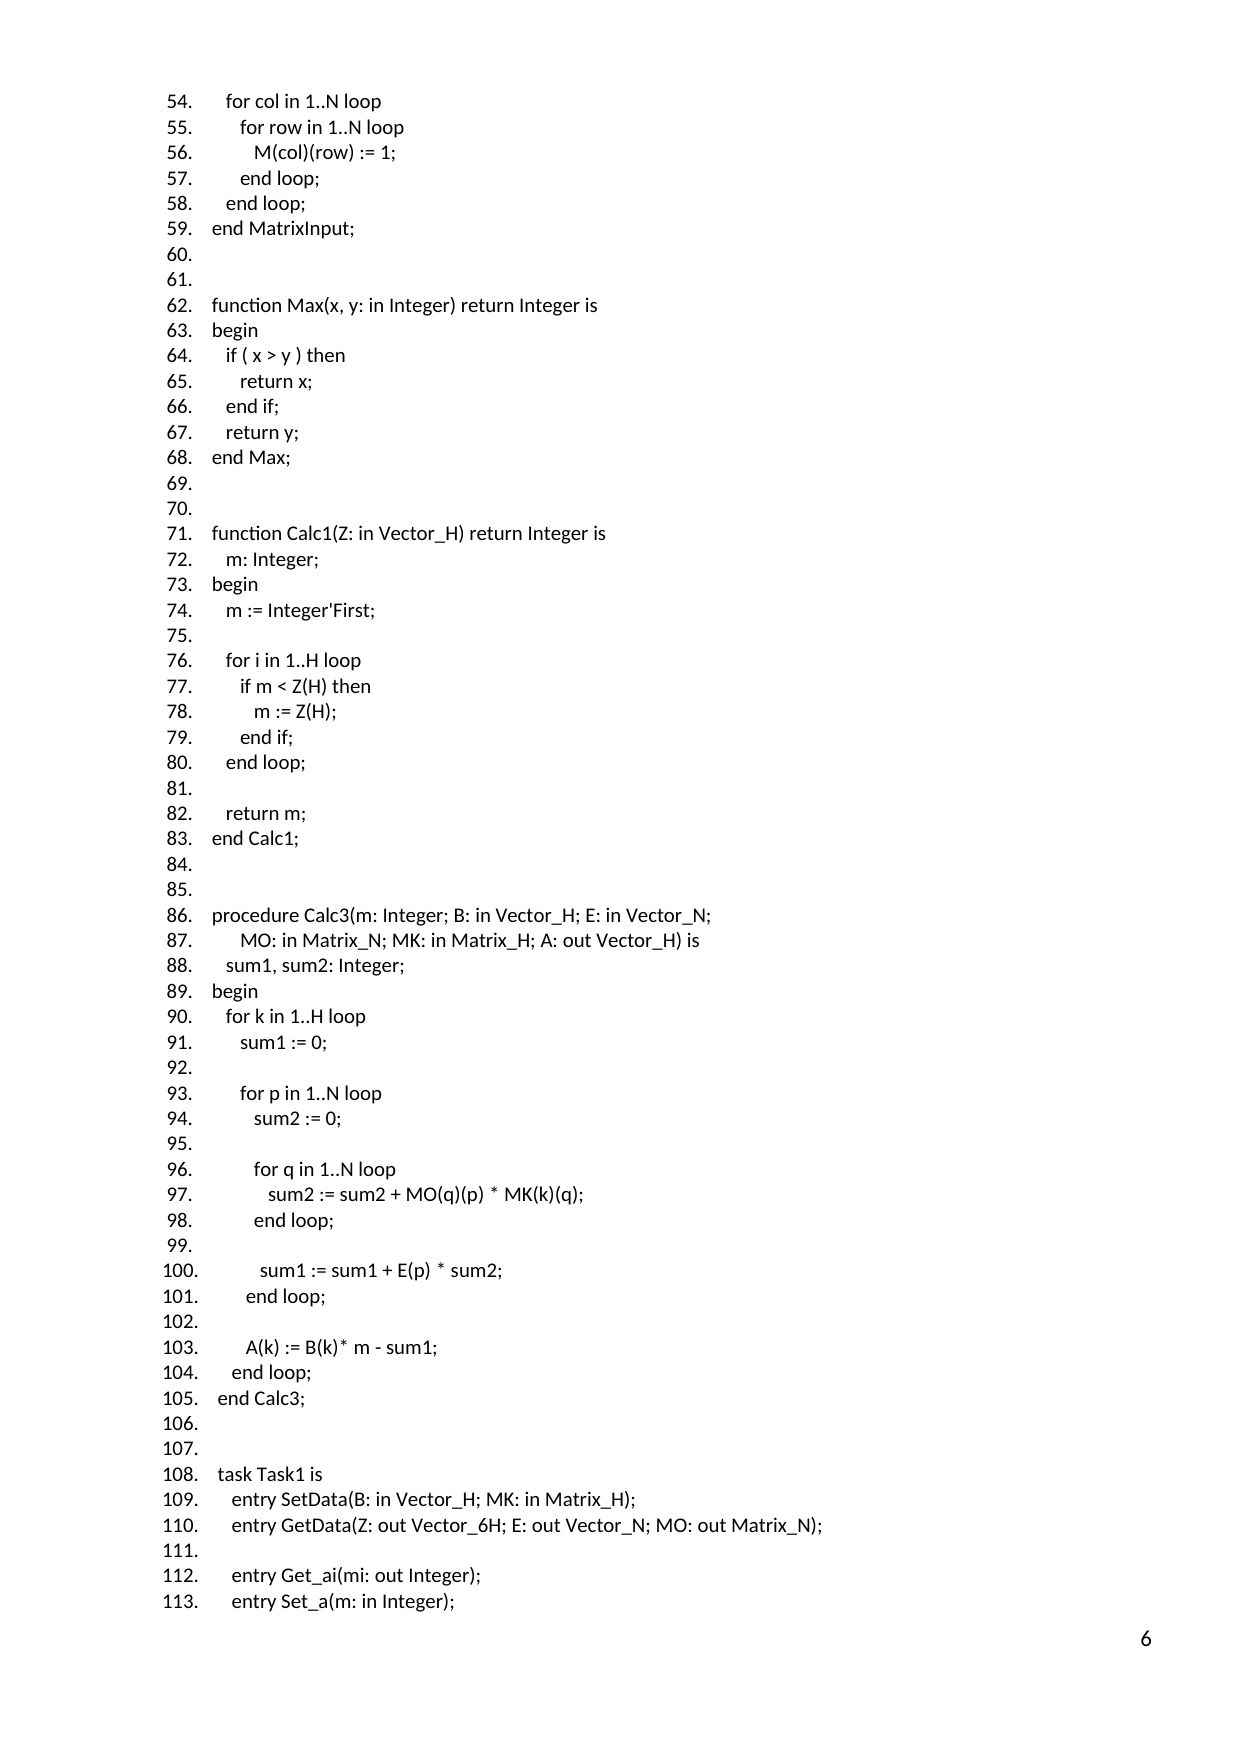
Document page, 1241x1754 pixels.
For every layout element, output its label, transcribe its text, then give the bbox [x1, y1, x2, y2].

text 100. sum1 := sum1 + E(p) * sum2; [148, 1258, 1152, 1283]
text 98. end loop; [148, 1207, 1152, 1232]
text 65. return x; [148, 368, 1152, 393]
text 69. [148, 470, 1152, 495]
text 88. sum1, sum2: Integer; [148, 953, 1152, 978]
text 104. end loop; [148, 1359, 1152, 1385]
text 72. m: Integer; [148, 546, 1152, 571]
text 108. task Task1 is [148, 1461, 1152, 1486]
text 74. m := Integer'First; [148, 597, 1152, 622]
text 105. end Calc3; [148, 1385, 1152, 1410]
text 66. end if; [148, 393, 1152, 419]
text 110. entry GetData(Z: out Vector_6H; E: out Vector_N; MO: out Matrix_N); [148, 1512, 1152, 1537]
text 102. [148, 1308, 1152, 1334]
text 67. return y; [148, 419, 1152, 444]
text 97. sum2 := sum2 + MO(q)(p) * MK(k)(q); [148, 1181, 1152, 1207]
text 109. entry SetData(B: in Vector_H; MK: in Matrix_H); [148, 1486, 1152, 1512]
text 68. end Max; [148, 444, 1152, 470]
text 92. [148, 1054, 1152, 1080]
text 87. MO: in Matrix_N; MK: in Matrix_H; A: out Vector_H) is [148, 927, 1152, 953]
text 107. [148, 1436, 1152, 1461]
text 96. for q in 1..N loop [148, 1156, 1152, 1181]
text 99. [148, 1232, 1152, 1258]
text 83. end Calc1; [148, 826, 1152, 851]
text 84. [148, 851, 1152, 876]
text 58. end loop; [148, 190, 1152, 216]
text 89. begin [148, 978, 1152, 1003]
text 71. function Calc1(Z: in Vector_H) return Integer is [148, 521, 1152, 546]
text 101. end loop; [148, 1283, 1152, 1308]
text 76. for i in 1..H loop [148, 648, 1152, 673]
text 103. A(k) := B(k)* m - sum1; [148, 1334, 1152, 1359]
text 94. sum2 := 0; [148, 1105, 1152, 1131]
text 77. if m < Z(H) then [148, 673, 1152, 698]
text 64. if ( x > y ) then [148, 343, 1152, 368]
text 73. begin [148, 571, 1152, 597]
text 82. return m; [148, 800, 1152, 826]
text 95. [148, 1131, 1152, 1156]
text 61. [148, 266, 1152, 292]
text 62. function Max(x, y: in Integer) return Integer is [148, 292, 1152, 317]
text 59. end MatrixInput; [148, 216, 1152, 241]
text 90. for k in 1..H loop [148, 1003, 1152, 1029]
text 63. begin [148, 317, 1152, 343]
text 106. [148, 1410, 1152, 1436]
text 80. end loop; [148, 749, 1152, 775]
text 56. M(col)(row) := 1; [148, 139, 1152, 165]
text 86. procedure Calc3(m: Integer; B: in Vector_H; E: in Vector_N; [148, 902, 1152, 927]
text 54. for col in 1..N loop [148, 88, 1152, 114]
text 112. entry Get_ai(mi: out Integer); [148, 1563, 1152, 1588]
text 75. [148, 622, 1152, 648]
text 85. [148, 876, 1152, 902]
text 111. [148, 1537, 1152, 1563]
text 60. [148, 241, 1152, 266]
text 113. entry Set_a(m: in Integer); [148, 1588, 1152, 1613]
text 81. [148, 775, 1152, 800]
text 55. for row in 1..N loop [148, 114, 1152, 139]
text 91. sum1 := 0; [148, 1029, 1152, 1054]
text 57. end loop; [148, 165, 1152, 190]
text 78. m := Z(H); [148, 698, 1152, 724]
text 70. [148, 495, 1152, 521]
text 79. end if; [148, 724, 1152, 749]
text 93. for p in 1..N loop [148, 1080, 1152, 1105]
